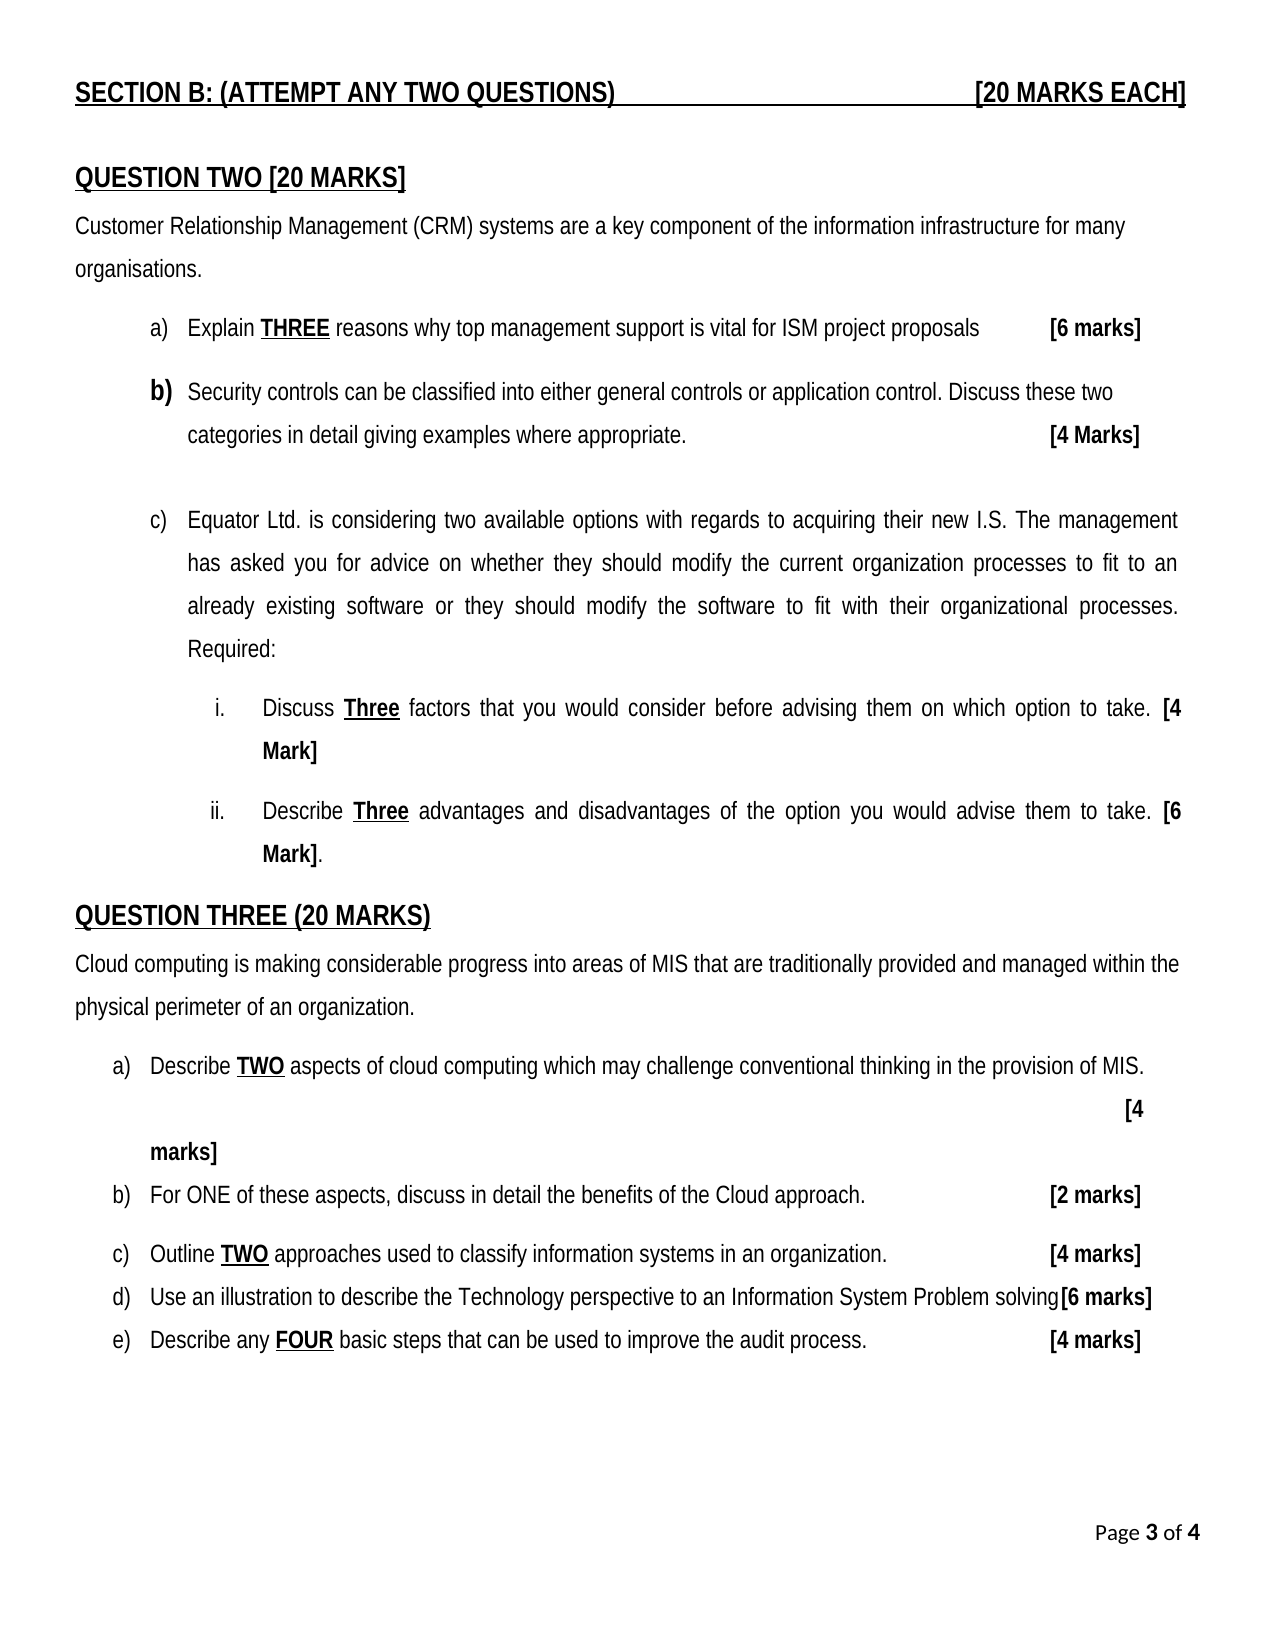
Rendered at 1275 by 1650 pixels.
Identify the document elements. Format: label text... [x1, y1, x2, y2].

text Cloud computing is making considerable progress into areas of MIS that are traditionally provided and managed within the physical perimeter of an organization. [75, 948, 1200, 1020]
text QUESTION THREE (20 MARKS) [75, 898, 1181, 932]
list Outline TWO approaches used to classify information systems in an organization. [4 marks] [112, 1239, 1200, 1268]
list Equator Ltd. is considering two available options with regards to acquiring their new I.S. The management has asked you for advice on whether they should modify the current organization processes to fit to an already existing software or they should modify the software to fit with their organizational processes. Required: [150, 505, 1181, 662]
list Discuss Three factors that you would consider before advising them on which option to take. [4 Mark] [225, 693, 1181, 765]
list Use an illustration to describe the Technology perspective to an Information System Problem solving[6 marks] [112, 1282, 1200, 1311]
text QUESTION TWO [20 MARKS] [75, 161, 1200, 194]
text Customer Relationship Management (CRM) systems are a key component of the information infrastructure for many organisations. [75, 211, 1200, 282]
list For ONE of these aspects, discuss in detail the benefits of the Cloud approach. [2 marks] [112, 1180, 1200, 1208]
list Explain THREE reasons why top management support is vital for ISM project proposals [6 marks] [150, 313, 1200, 342]
list Describe any FOUR basic steps that can be used to improve the audit process. [4 marks] [112, 1325, 1200, 1354]
list Describe TWO aspects of cloud computing which may challenge conventional thinking in the provision of MIS. [4 marks] [112, 1051, 1200, 1166]
list Security controls can be classified into either general controls or application control. Discuss these two categories in detail giving examples where appropriate. [4 Marks] [150, 373, 1181, 491]
list Describe Three advantages and disadvantages of the option you would advise them to take. [6 Mark]. [225, 796, 1181, 867]
text SECTION B: (ATTEMPT ANY TWO QUESTIONS) [20 MARKS EACH] [75, 75, 1200, 108]
